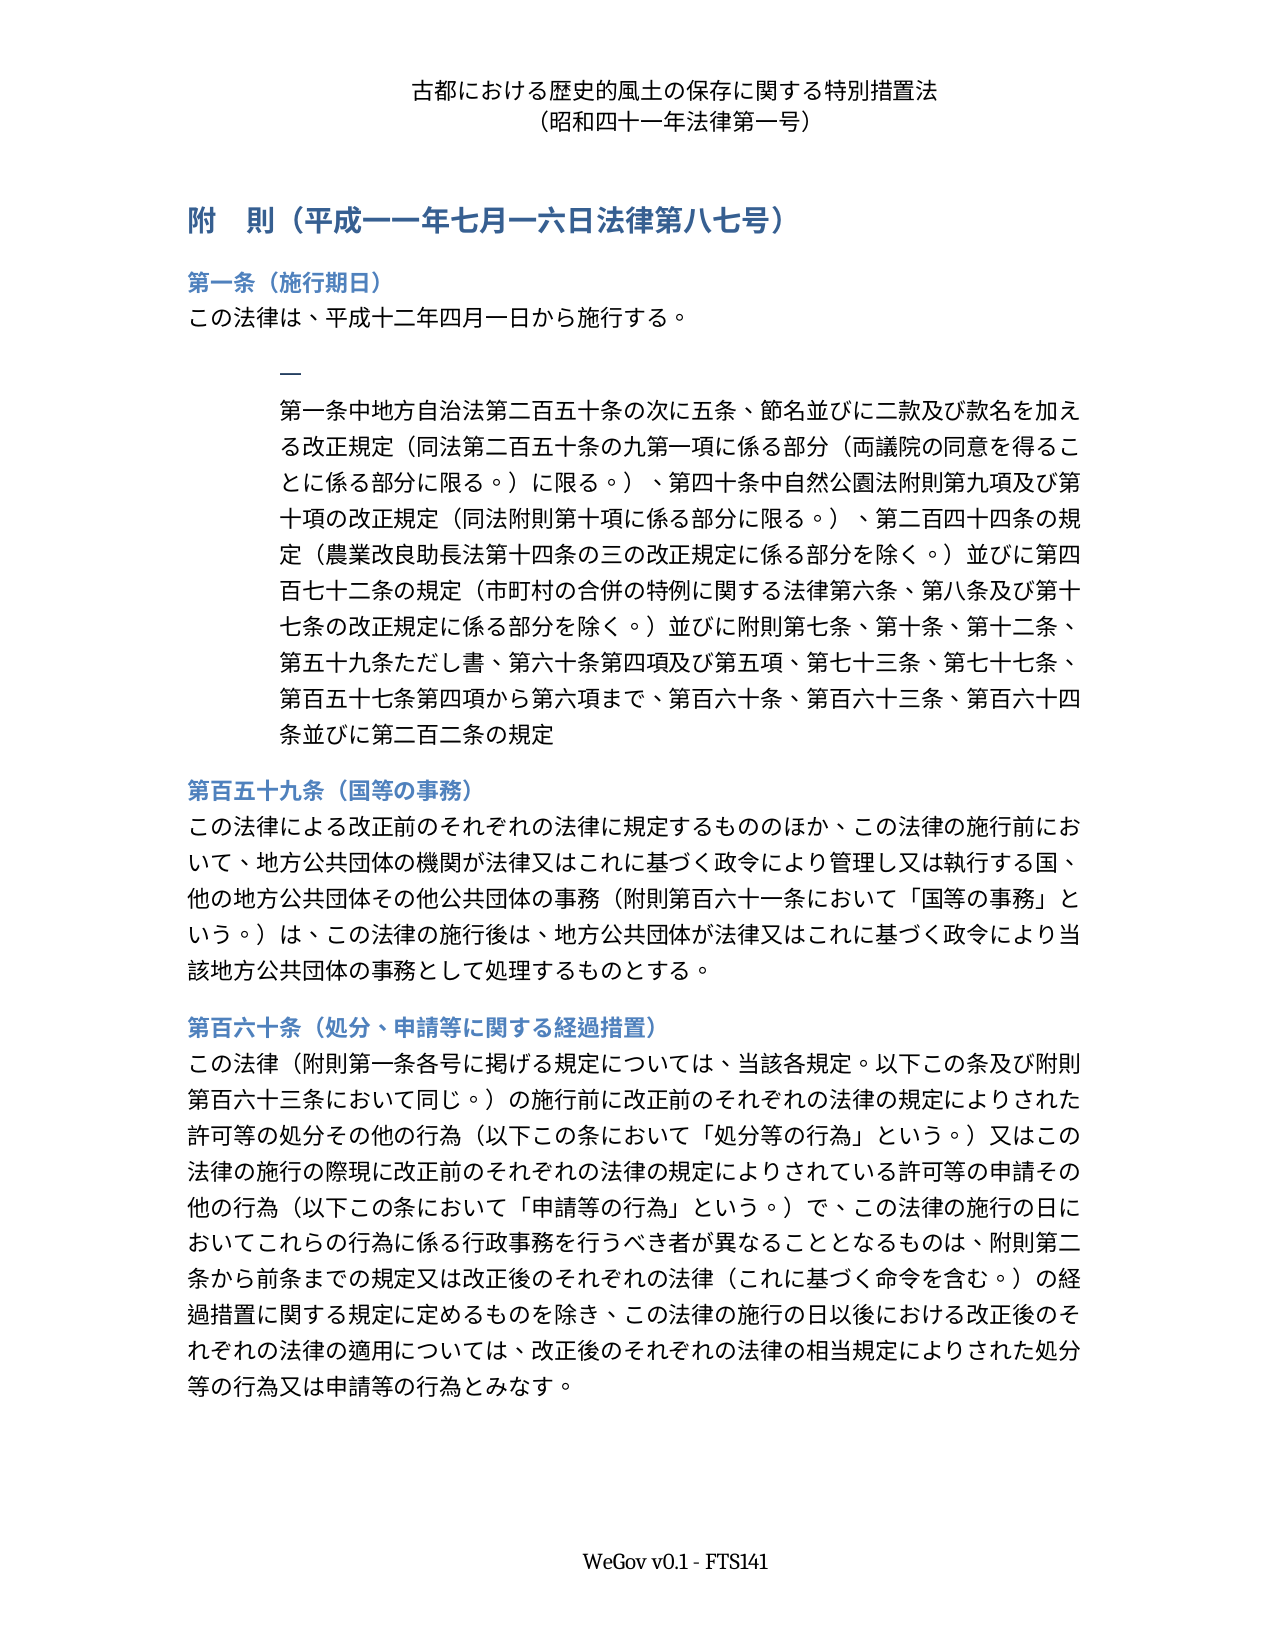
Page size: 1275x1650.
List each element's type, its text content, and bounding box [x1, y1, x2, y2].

text この法律（附則第一条各号に掲げる規定については、当該各規定。以下この条及び附則第百六十三条において同じ。）の施行前に改正前のそれぞれの法律の規定によりされた許可等の処分その他の行為（以下この条において「処分等の行為」という。）又はこの法律の施行の際現に改正前のそれぞれの法律の規定によりされている許可等の申請その他の行為（以下この条において「申請等の行為」という。）で、この法律の施行の日においてこれらの行為に係る行政事務を行うべき者が異なることとなるものは、附則第二条から前条までの規定又は改正後のそれぞれの法律（これに基づく命令を含む。）の経過措置に関する規定に定めるものを除き、この法律の施行の日以後における改正後のそれぞれの法律の適用については、改正後のそれぞれの法律の相当規定によりされた処分等の行為又は申請等の行為とみなす。 [187, 1048, 1087, 1402]
subtitle 第百六十条（処分、申請等に関する経過措置） [187, 1012, 1087, 1043]
subtitle 第百五十九条（国等の事務） [187, 775, 1087, 807]
subtitle 第一条（施行期日） [187, 266, 1087, 298]
text 第一条中地方自治法第二百五十条の次に五条、節名並びに二款及び款名を加える改正規定（同法第二百五十条の九第一項に係る部分（両議院の同意を得ることに係る部分に限る。）に限る。）、第四十条中自然公園法附則第九項及び第十項の改正規定（同法附則第十項に係る部分に限る。）、第二百四十四条の規定（農業改良助長法第十四条の三の改正規定に係る部分を除く。）並びに第四百七十二条の規定（市町村の合併の特例に関する法律第六条、第八条及び第十七条の改正規定に係る部分を除く。）並びに附則第七条、第十条、第十二条、第五十九条ただし書、第六十条第四項及び第五項、第七十三条、第七十七条、第百五十七条第四項から第六項まで、第百六十条、第百六十三条、第百六十四条並びに第二百二条の規定 [279, 395, 1087, 750]
subtitle 附 則（平成一一年七月一六日法律第八七号） [187, 200, 1087, 240]
subtitle 一 [279, 359, 1087, 390]
text この法律による改正前のそれぞれの法律に規定するもののほか、この法律の施行前において、地方公共団体の機関が法律又はこれに基づく政令により管理し又は執行する国、他の地方公共団体その他公共団体の事務（附則第百六十一条において「国等の事務」という。）は、この法律の施行後は、地方公共団体が法律又はこれに基づく政令により当該地方公共団体の事務として処理するものとする。 [187, 811, 1087, 986]
text この法律は、平成十二年四月一日から施行する。 [187, 302, 1087, 334]
